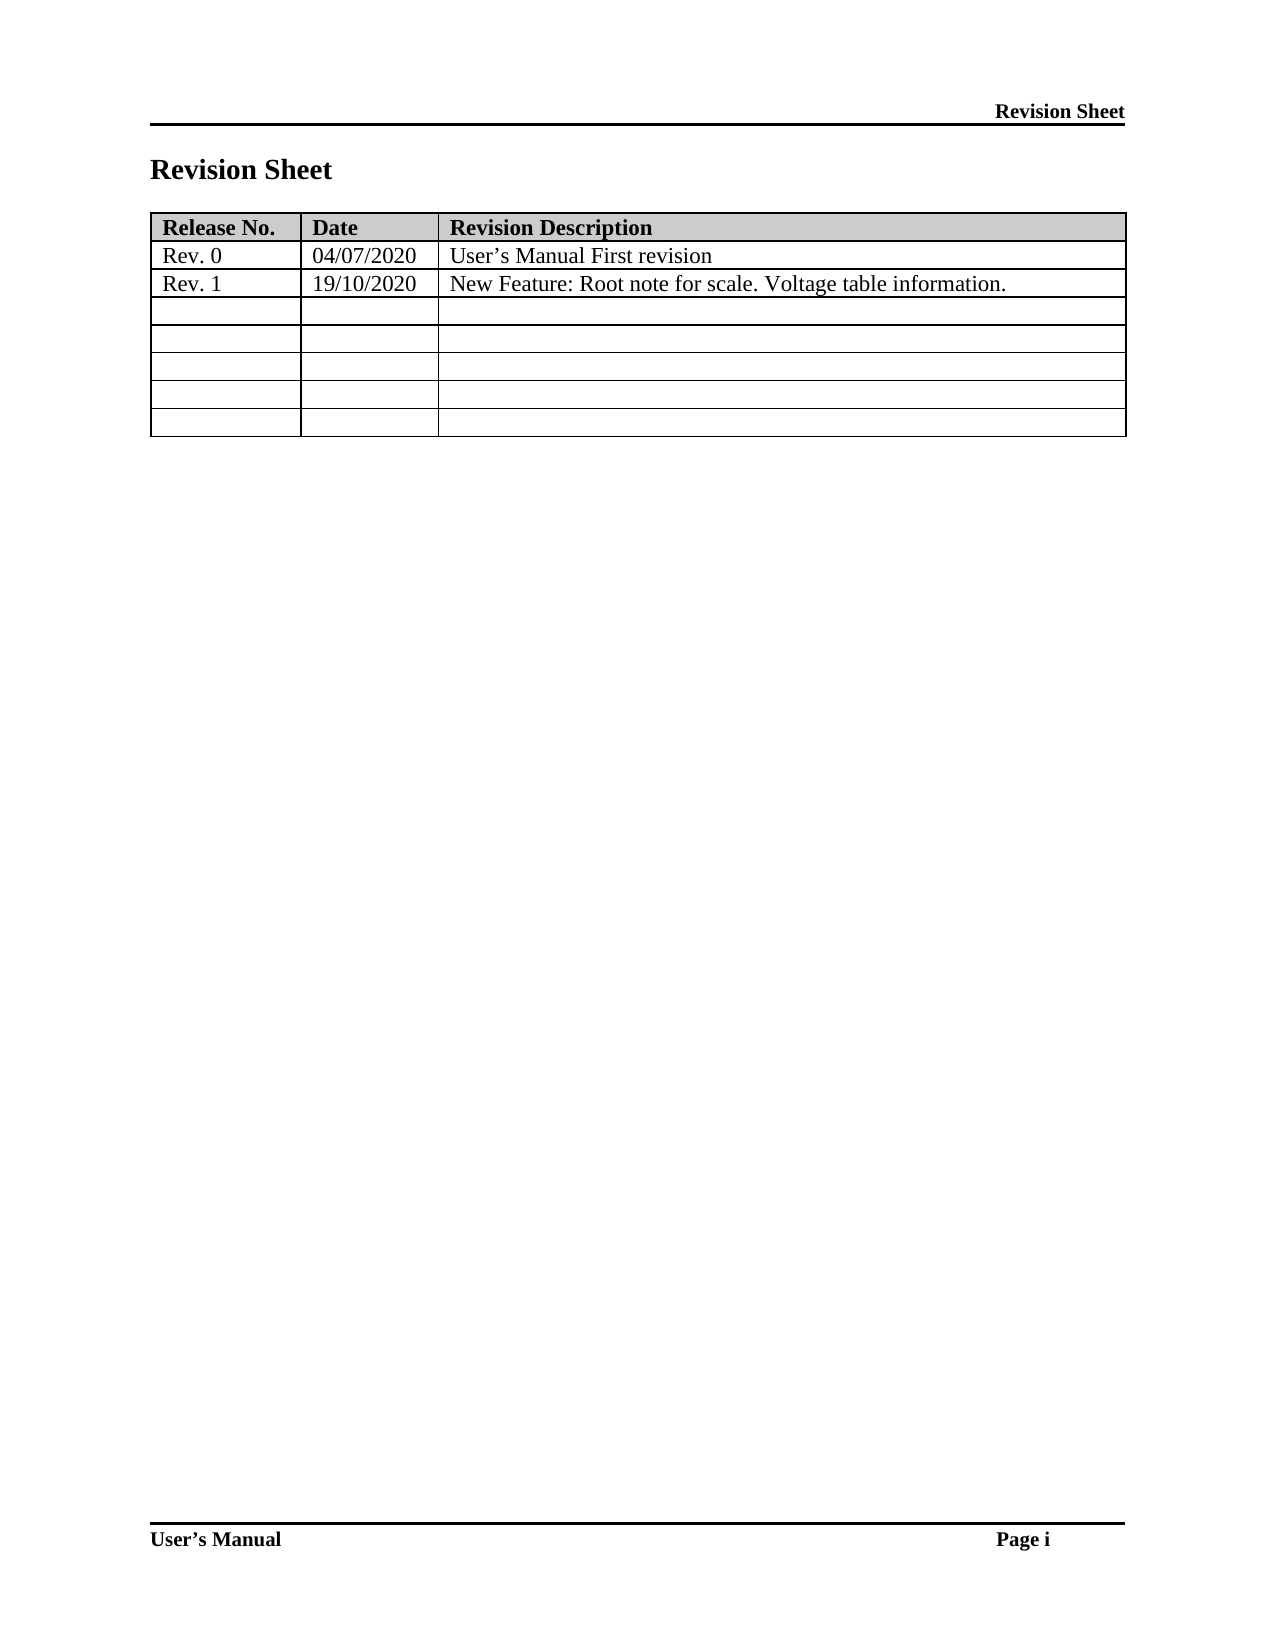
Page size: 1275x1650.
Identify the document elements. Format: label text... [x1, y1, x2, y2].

table_cell [152, 326, 300, 352]
text Revision Sheet [150, 152, 1125, 186]
table_cell [302, 353, 438, 380]
table_header Revision Description [439, 214, 1125, 240]
table_cell [302, 326, 438, 352]
table_cell [439, 298, 1125, 324]
table_cell [439, 353, 1125, 380]
table_cell [302, 409, 438, 436]
table_cell Rev. 0 [152, 242, 300, 268]
table_cell [302, 381, 438, 408]
table_cell User’s Manual First revision [439, 242, 1125, 268]
table_cell [302, 298, 438, 324]
table_cell [152, 353, 300, 380]
table_cell [439, 381, 1125, 408]
table_cell [152, 381, 300, 408]
table_header Release No. [152, 214, 300, 240]
table_cell [439, 326, 1125, 352]
table_cell [439, 409, 1125, 436]
table_cell [152, 409, 300, 436]
table_cell New Feature: Root note for scale. Voltage table information. [439, 270, 1125, 296]
table_cell [152, 298, 300, 324]
table_cell Rev. 1 [152, 270, 300, 296]
table_cell 19/10/2020 [302, 270, 438, 296]
table_header Date [302, 214, 438, 240]
table_cell 04/07/2020 [302, 242, 438, 268]
